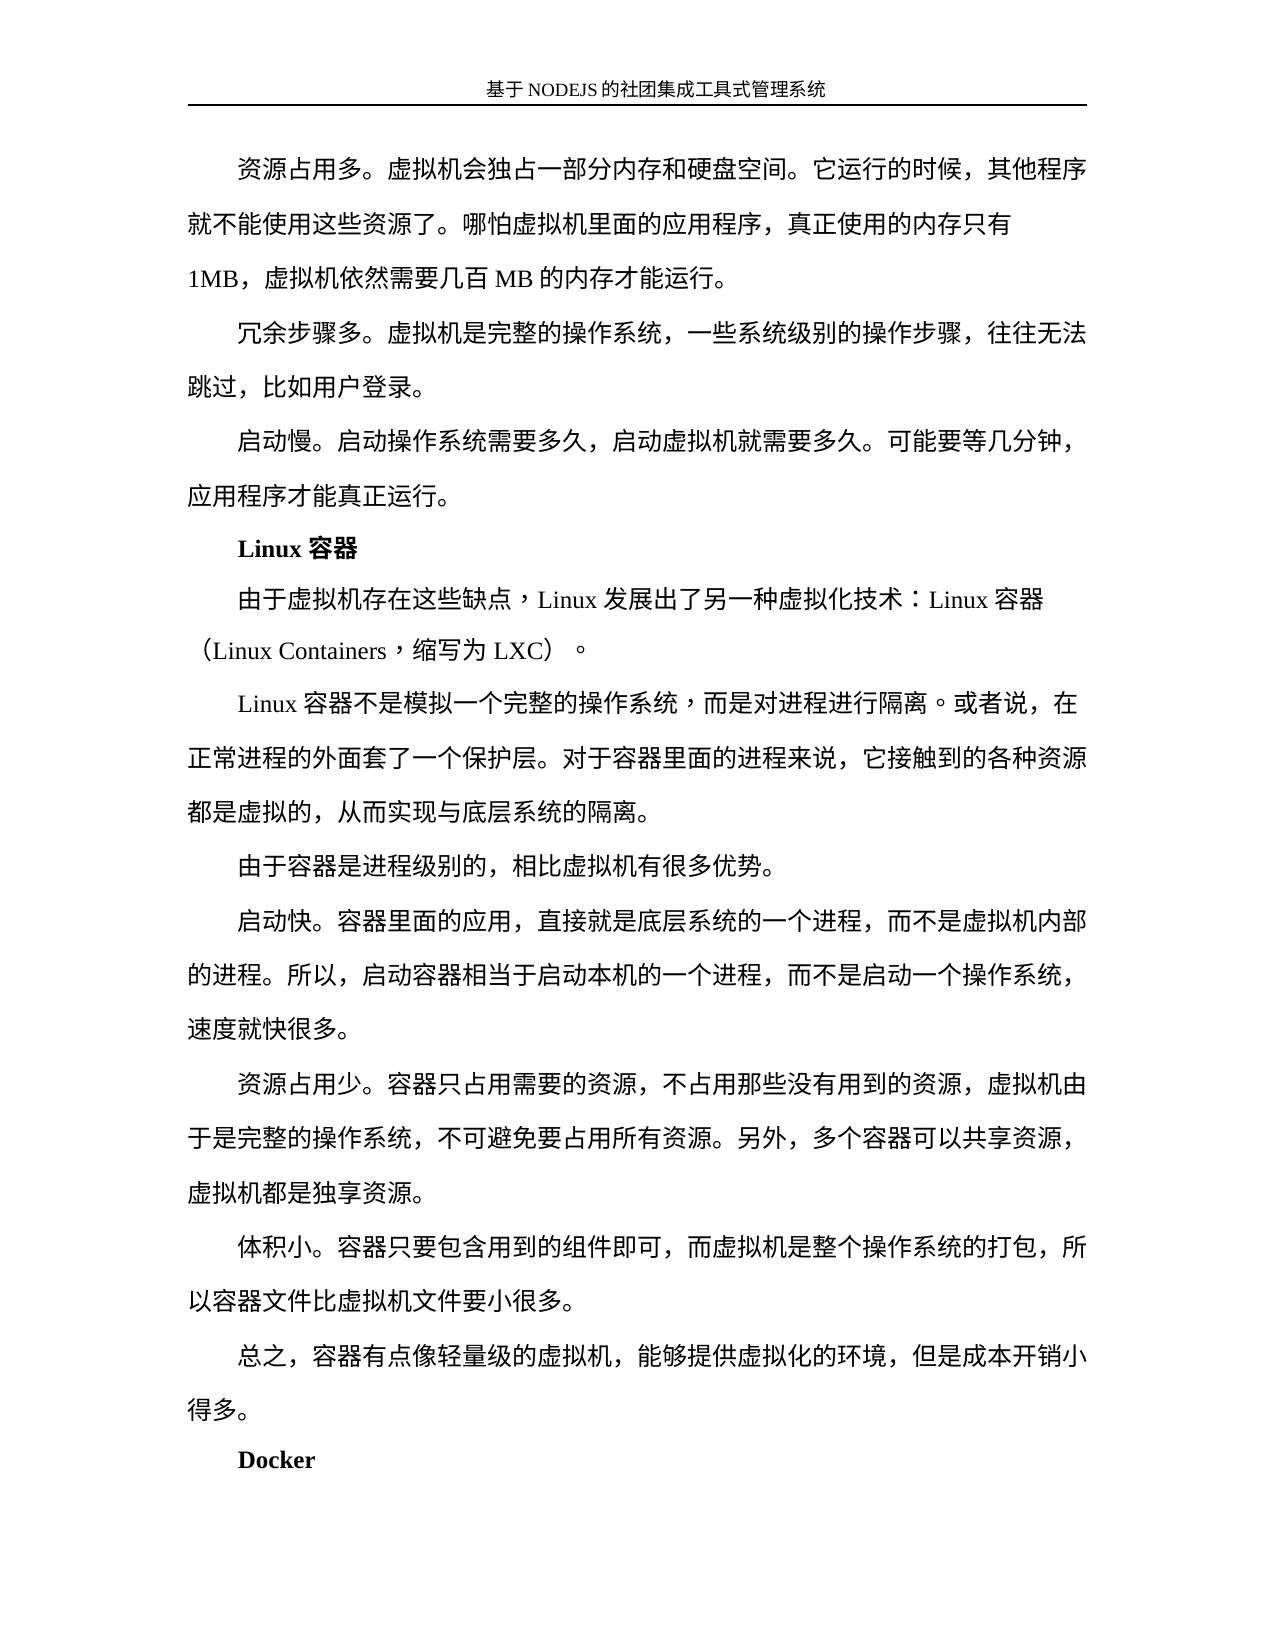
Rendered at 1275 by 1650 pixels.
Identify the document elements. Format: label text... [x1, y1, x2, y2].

text 体积小。容器只要包含用到的组件即可，而虚拟机是整个操作系统的打包，所以容器文件比虚拟机文件要小很多。 [187, 1227, 1087, 1318]
text 启动快。容器里面的应用，直接就是底层系统的一个进程，而不是虚拟机内部的进程。所以，启动容器相当于启动本机的一个进程，而不是启动一个操作系统，速度就快很多。 [187, 901, 1087, 1046]
text 由于容器是进程级别的，相比虚拟机有很多优势。 [187, 847, 1087, 883]
text Linux 容器不是模拟一个完整的操作系统，而是对进程进行隔离。或者说，在正常进程的外面套了一个保护层。对于容器里面的进程来说，它接触到的各种资源都是虚拟的，从而实现与底层系统的隔离。 [187, 684, 1087, 829]
text 由于虚拟机存在这些缺点，Linux 发展出了另一种虚拟化技术：Linux 容器（Linux Containers，缩写为 LXC）。 [187, 582, 1087, 667]
text Linux 容器 [187, 531, 1087, 565]
text 资源占用少。容器只占用需要的资源，不占用那些没有用到的资源，虚拟机由于是完整的操作系统，不可避免要占用所有资源。另外，多个容器可以共享资源，虚拟机都是独享资源。 [187, 1064, 1087, 1209]
text 资源占用多。虚拟机会独占一部分内存和硬盘空间。它运行的时候，其他程序就不能使用这些资源了。哪怕虚拟机里面的应用程序，真正使用的内存只有 1MB，虚拟机依然需要几百 MB 的内存才能运行。 [187, 150, 1087, 295]
text 总之，容器有点像轻量级的虚拟机，能够提供虚拟化的环境，但是成本开销小得多。 [187, 1336, 1087, 1427]
text 冗余步骤多。虚拟机是完整的操作系统，一些系统级别的操作步骤，往往无法跳过，比如用户登录。 [187, 313, 1087, 404]
text 启动慢。启动操作系统需要多久，启动虚拟机就需要多久。可能要等几分钟，应用程序才能真正运行。 [187, 422, 1087, 512]
text Docker [187, 1445, 1087, 1474]
